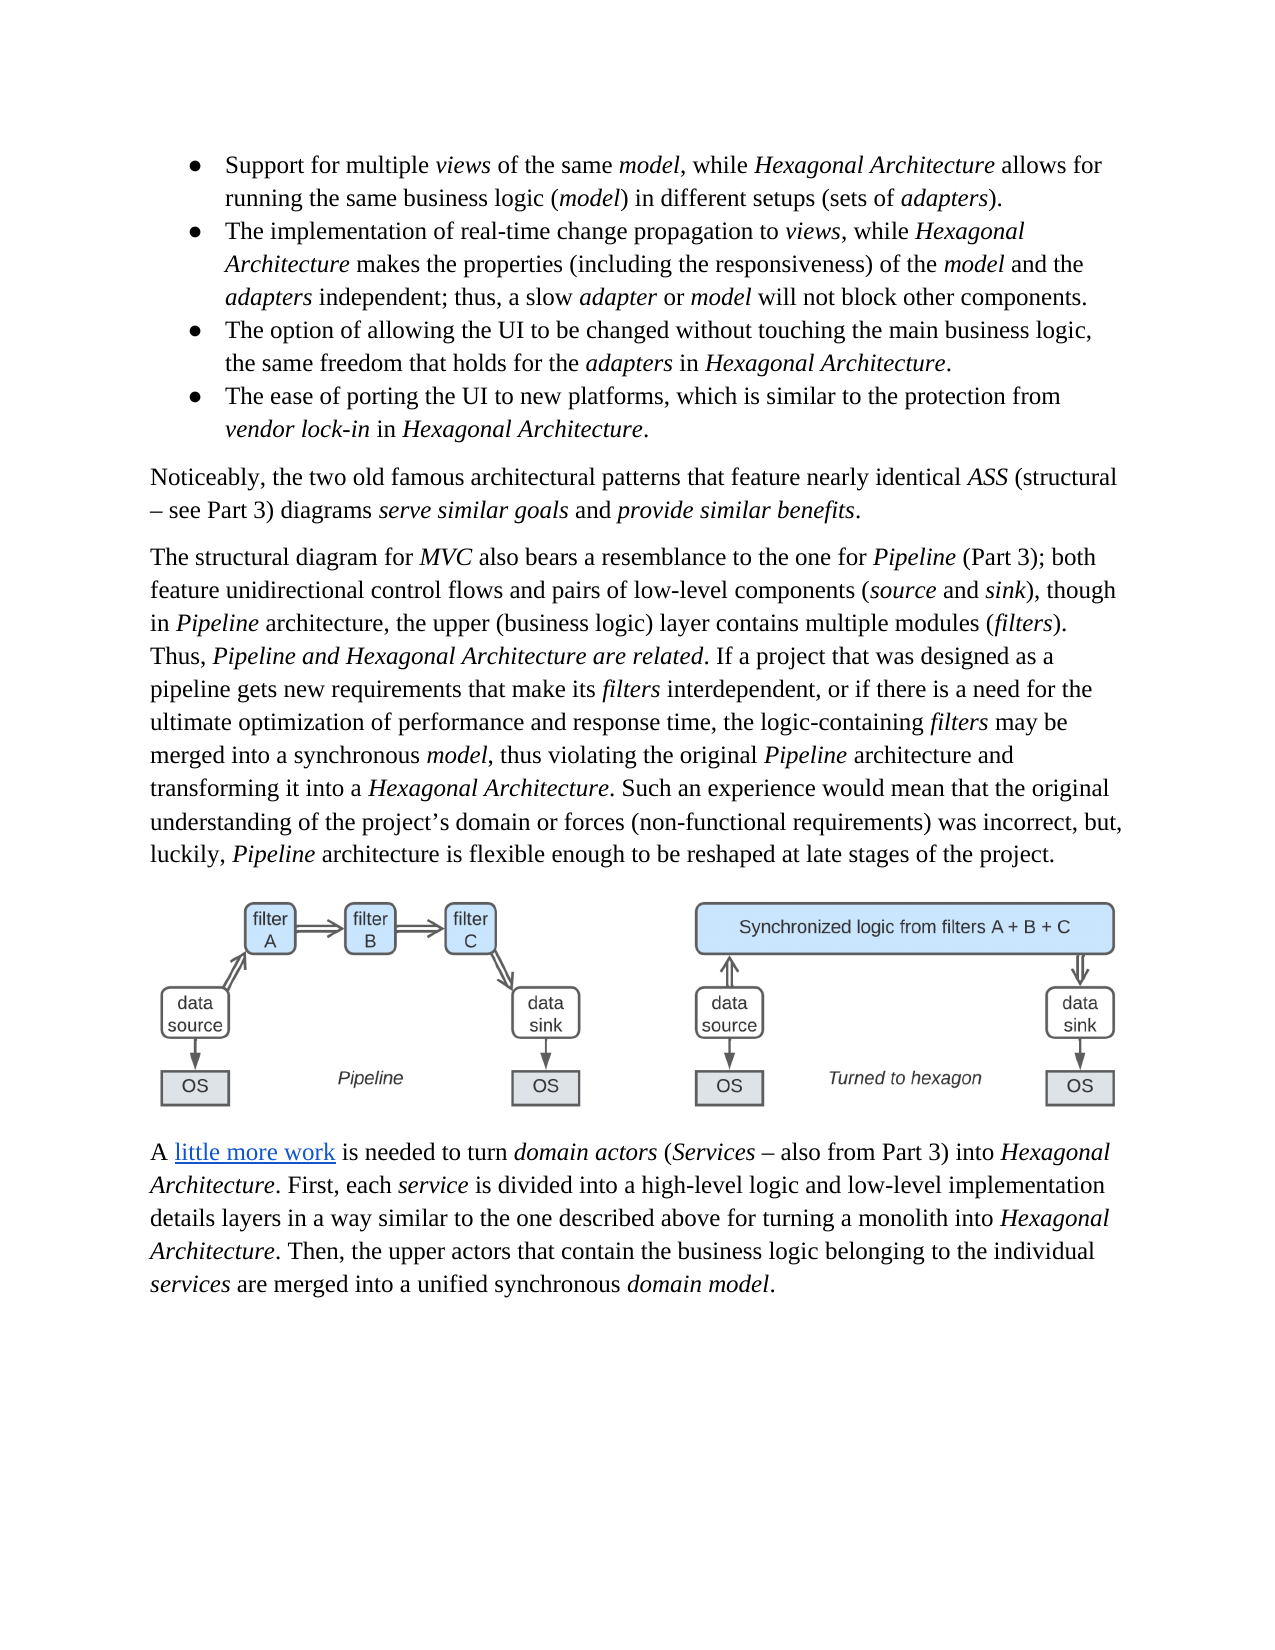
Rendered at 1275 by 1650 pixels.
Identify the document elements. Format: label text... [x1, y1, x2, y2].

text A little more work is needed to turn domain actors (Services – also from Part 3) into Hexagonal Architecture. First, each service is divided into a high-level logic and low-level implementation details layers in a way similar to the one described above for turning a monolith into Hexagonal Architecture. Then, the upper actors that contain the business logic belonging to the individual services are merged into a unified synchronous domain model. [150, 1137, 1125, 1298]
text The structural diagram for MVC also bears a resemblance to the one for Pipeline (Part 3); both feature unidirectional control flows and pairs of low-level components (source and sink), though in Pipeline architecture, the upper (business logic) layer contains multiple modules (filters). Thus, Pipeline and Hexagonal Architecture are related. If a project that was designed as a pipeline gets new requirements that make its filters interdependent, or if there is a need for the ultimate optimization of performance and response time, the logic-containing filters may be merged into a synchronous model, thus violating the original Pipeline architecture and transforming it into a Hexagonal Architecture. Such an experience would mean that the original understanding of the project’s domain or forces (non-functional requirements) was incorrect, but, luckily, Pipeline architecture is flexible enough to be reshaped at late stages of the project. [150, 542, 1125, 868]
list The implementation of real-time change propagation to views, while Hexagonal Architecture makes the properties (including the responsiveness) of the model and the adapters independent; thus, a slow adapter or model will not block other components. [187, 216, 1125, 311]
list The option of allowing the UI to be changed without touching the main business logic, the same freedom that holds for the adapters in Hexagonal Architecture. [187, 315, 1125, 377]
list Support for multiple views of the same model, while Hexagonal Architecture allows for running the same business logic (model) in different setups (sets of adapters). [187, 150, 1125, 212]
text Noticeably, the two old famous architectural patterns that feature nearly identical ASS (structural – see Part 3) diagrams serve similar goals and provide similar benefits. [150, 462, 1125, 523]
picture [150, 887, 1125, 1119]
list The ease of porting the UI to new platforms, which is similar to the protection from vendor lock-in in Hexagonal Architecture. [187, 381, 1125, 443]
